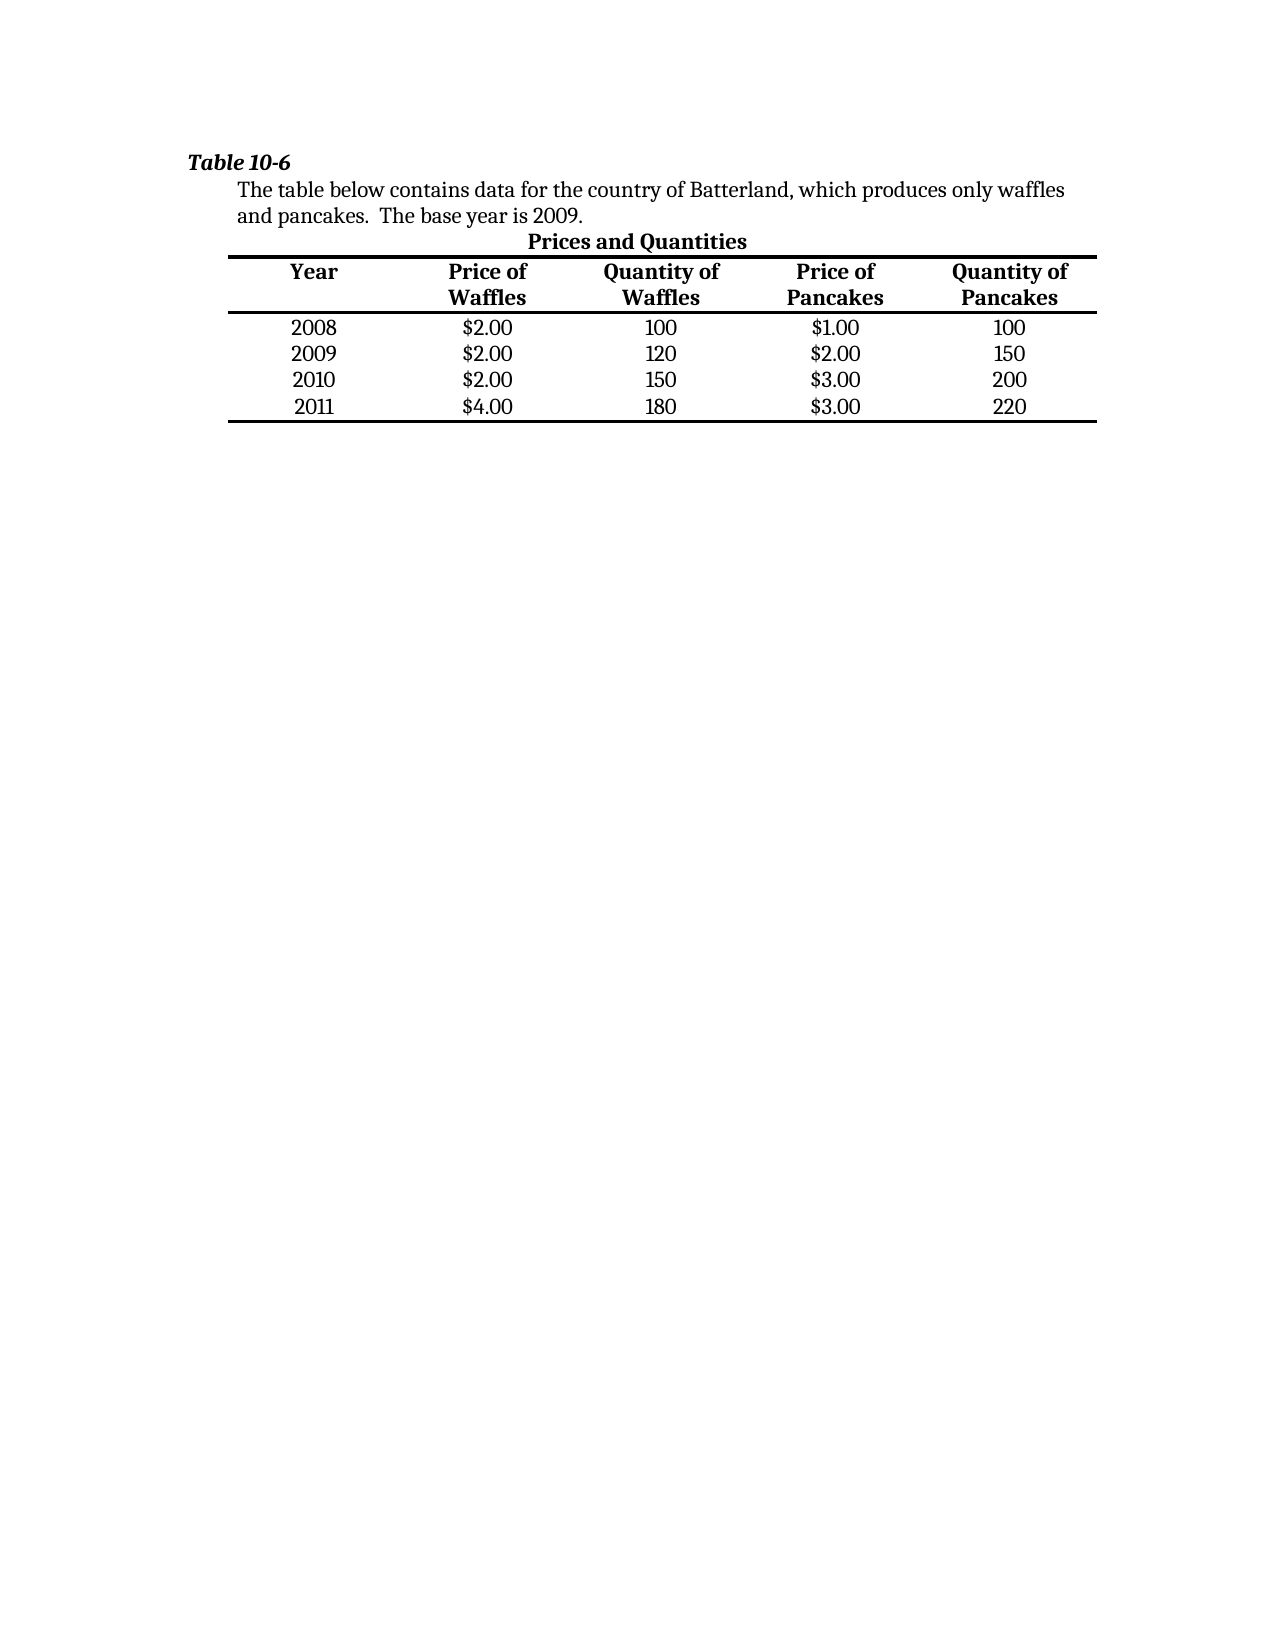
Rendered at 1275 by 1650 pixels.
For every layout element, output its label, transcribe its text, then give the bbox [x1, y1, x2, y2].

table_header Price of Waffles [400, 259, 574, 311]
table_cell 180 [574, 394, 748, 420]
table_cell $2.00 [400, 314, 574, 341]
table_cell 2009 [228, 341, 400, 367]
table_cell 150 [574, 367, 748, 394]
table_cell 100 [923, 314, 1097, 341]
text Prices and Quantities [187, 229, 1087, 255]
table_cell $1.00 [748, 314, 922, 341]
table_cell $2.00 [748, 341, 922, 367]
table_cell 120 [574, 341, 748, 367]
table_header Year [228, 259, 400, 311]
text The table below contains data for the country of Batterland, which produces only waffles and pancakes. The base year is 2009. [237, 176, 1087, 229]
table_cell $3.00 [748, 367, 922, 394]
table_header Price of Pancakes [748, 259, 922, 311]
table_header Quantity of Waffles [574, 259, 748, 311]
table_cell 150 [923, 341, 1097, 367]
table_cell 220 [923, 394, 1097, 420]
table_cell 200 [923, 367, 1097, 394]
table_cell $3.00 [748, 394, 922, 420]
table_cell 2008 [228, 314, 400, 341]
text Table 10-6 [187, 150, 1087, 176]
table_header Quantity of Pancakes [923, 259, 1097, 311]
table_cell 100 [574, 314, 748, 341]
table_cell 2010 [228, 367, 400, 394]
table_cell 2011 [228, 394, 400, 420]
table_cell $2.00 [400, 341, 574, 367]
table_cell $4.00 [400, 394, 574, 420]
table_cell $2.00 [400, 367, 574, 394]
